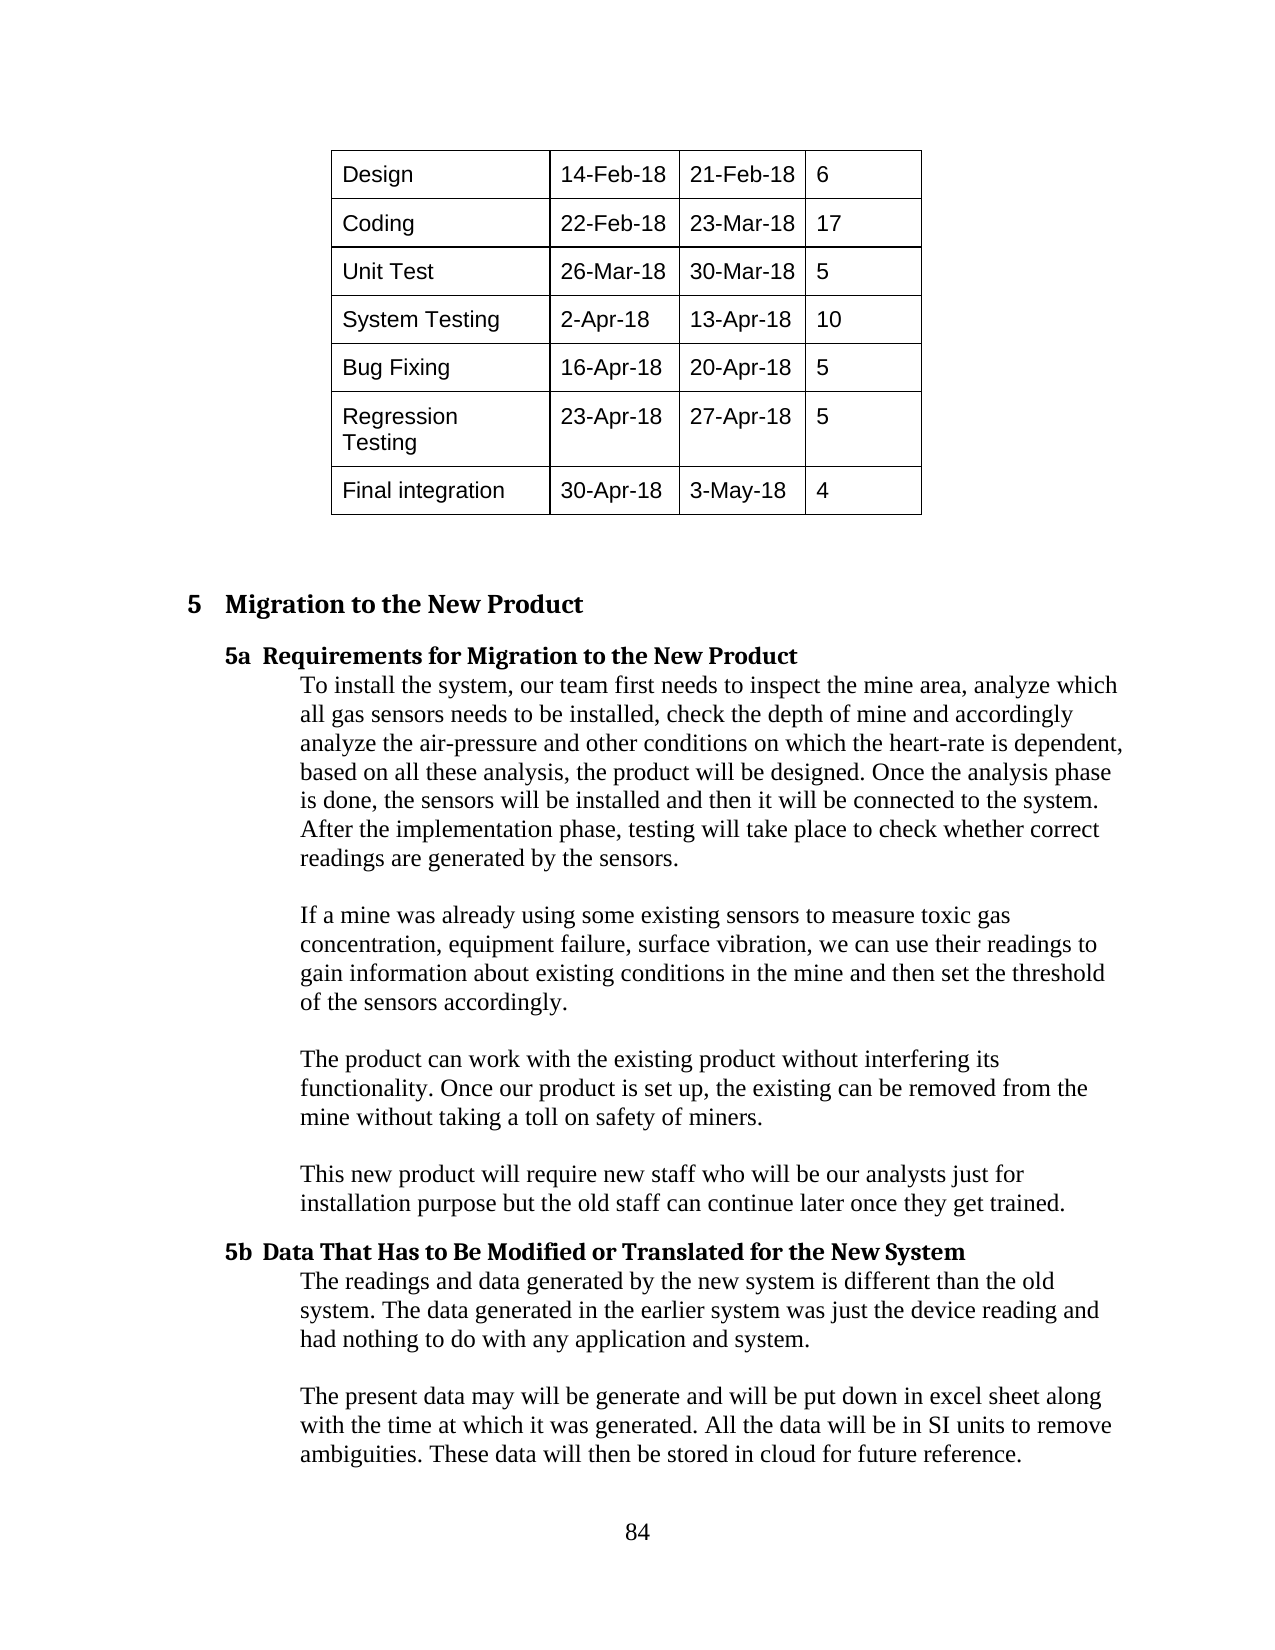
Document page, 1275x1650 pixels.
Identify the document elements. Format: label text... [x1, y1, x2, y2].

table_cell 5 [806, 344, 921, 391]
subtitle Requirements for Migration to the New Product [225, 642, 1125, 670]
table_cell 5 [806, 248, 921, 295]
table_cell 30-Mar-18 [680, 248, 805, 295]
table_cell 21-Feb-18 [680, 151, 805, 198]
text The product can work with the existing product without interfering its functionality. Once our product is set up, the existing can be removed from the mine without taking a toll on safety of miners. [300, 1044, 1125, 1130]
table_cell Final integration [332, 467, 549, 514]
table_cell 10 [806, 296, 921, 343]
table_cell 23-Apr-18 [551, 392, 679, 466]
table_cell 30-Apr-18 [551, 467, 679, 514]
table_cell 23-Mar-18 [680, 199, 805, 246]
table_cell Coding [332, 199, 549, 246]
table_cell 13-Apr-18 [680, 296, 805, 343]
text This new product will require new staff who will be our analysts just for installation purpose but the old staff can continue later once they get trained. [300, 1159, 1125, 1217]
table_cell Bug Fixing [332, 344, 549, 391]
text The present data may will be generate and will be put down in excel sheet along with the time at which it was generated. All the data will be in SI units to remove ambiguities. These data will then be stored in cloud for future reference. [300, 1381, 1125, 1467]
table_cell 27-Apr-18 [680, 392, 805, 466]
table_cell Unit Test [332, 248, 549, 295]
subtitle Migration to the New Product [187, 589, 1125, 621]
text The readings and data generated by the new system is different than the old system. The data generated in the earlier system was just the device reading and had nothing to do with any application and system. [300, 1266, 1125, 1352]
table_cell 16-Apr-18 [551, 344, 679, 391]
text If a mine was already using some existing sensors to measure toxic gas concentration, equipment failure, surface vibration, we can use their readings to gain information about existing conditions in the mine and then set the threshold of the sensors accordingly. [300, 900, 1125, 1015]
table_cell 2-Apr-18 [551, 296, 679, 343]
table_cell 6 [806, 151, 921, 198]
table_cell 14-Feb-18 [551, 151, 679, 198]
table_cell 26-Mar-18 [551, 248, 679, 295]
table_cell Design [332, 151, 549, 198]
text To install the system, our team first needs to inspect the mine area, analyze which all gas sensors needs to be installed, check the depth of mine and accordingly analyze the air-pressure and other conditions on which the heart-rate is dependent, based on all these analysis, the product will be designed. Once the analysis phase is done, the sensors will be installed and then it will be connected to the system. After the implementation phase, testing will take place to check whether correct readings are generated by the sensors. [300, 670, 1125, 872]
table_cell 17 [806, 199, 921, 246]
subtitle Data That Has to Be Modified or Translated for the New System [225, 1237, 1125, 1266]
table_cell 22-Feb-18 [551, 199, 679, 246]
table_cell 5 [806, 392, 921, 466]
table_cell 3-May-18 [680, 467, 805, 514]
table_cell System Testing [332, 296, 549, 343]
table_cell Regression Testing [332, 392, 549, 466]
table_cell 20-Apr-18 [680, 344, 805, 391]
table_cell 4 [806, 467, 921, 514]
